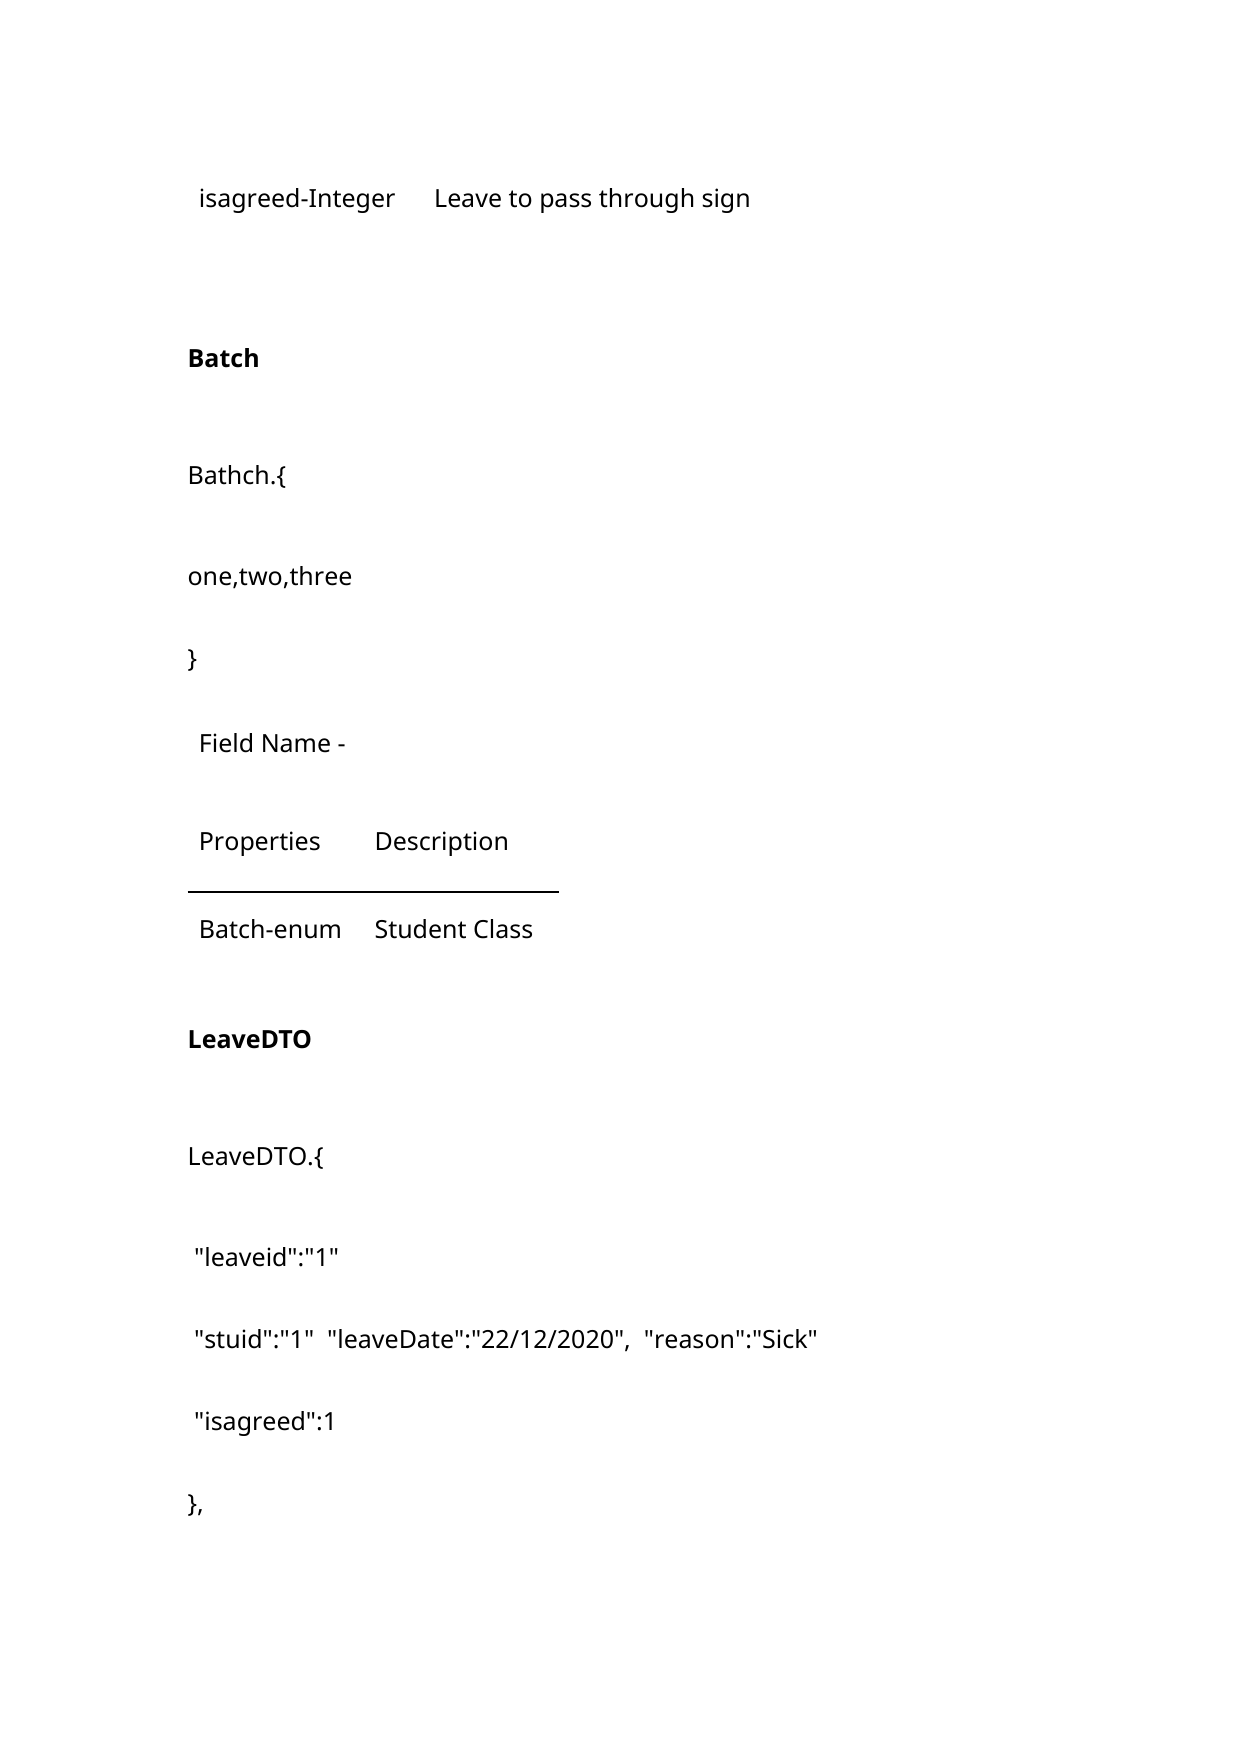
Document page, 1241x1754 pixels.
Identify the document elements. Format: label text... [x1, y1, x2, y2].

table_header Field Name - Properties [188, 707, 363, 891]
table_header Description [363, 707, 559, 891]
table_cell Student Class [363, 893, 559, 979]
text } [187, 625, 1053, 690]
table_cell isagreed-Integer [188, 162, 423, 249]
text one,two,three [187, 543, 1053, 608]
text LeaveDTO.{ [187, 1123, 1053, 1188]
subtitle LeaveDTO [187, 1007, 1053, 1072]
table_cell Batch-enum [188, 893, 363, 979]
text "leaveid":"1" [187, 1224, 1053, 1289]
subtitle Batch [187, 325, 1053, 390]
text "stuid":"1" "leaveDate":"22/12/2020", "reason":"Sick" [187, 1306, 1053, 1371]
table_cell Leave to pass through sign [423, 162, 786, 249]
text Bathch.{ [187, 442, 1053, 507]
text }, [187, 1470, 1053, 1535]
text "isagreed":1 [187, 1388, 1053, 1453]
